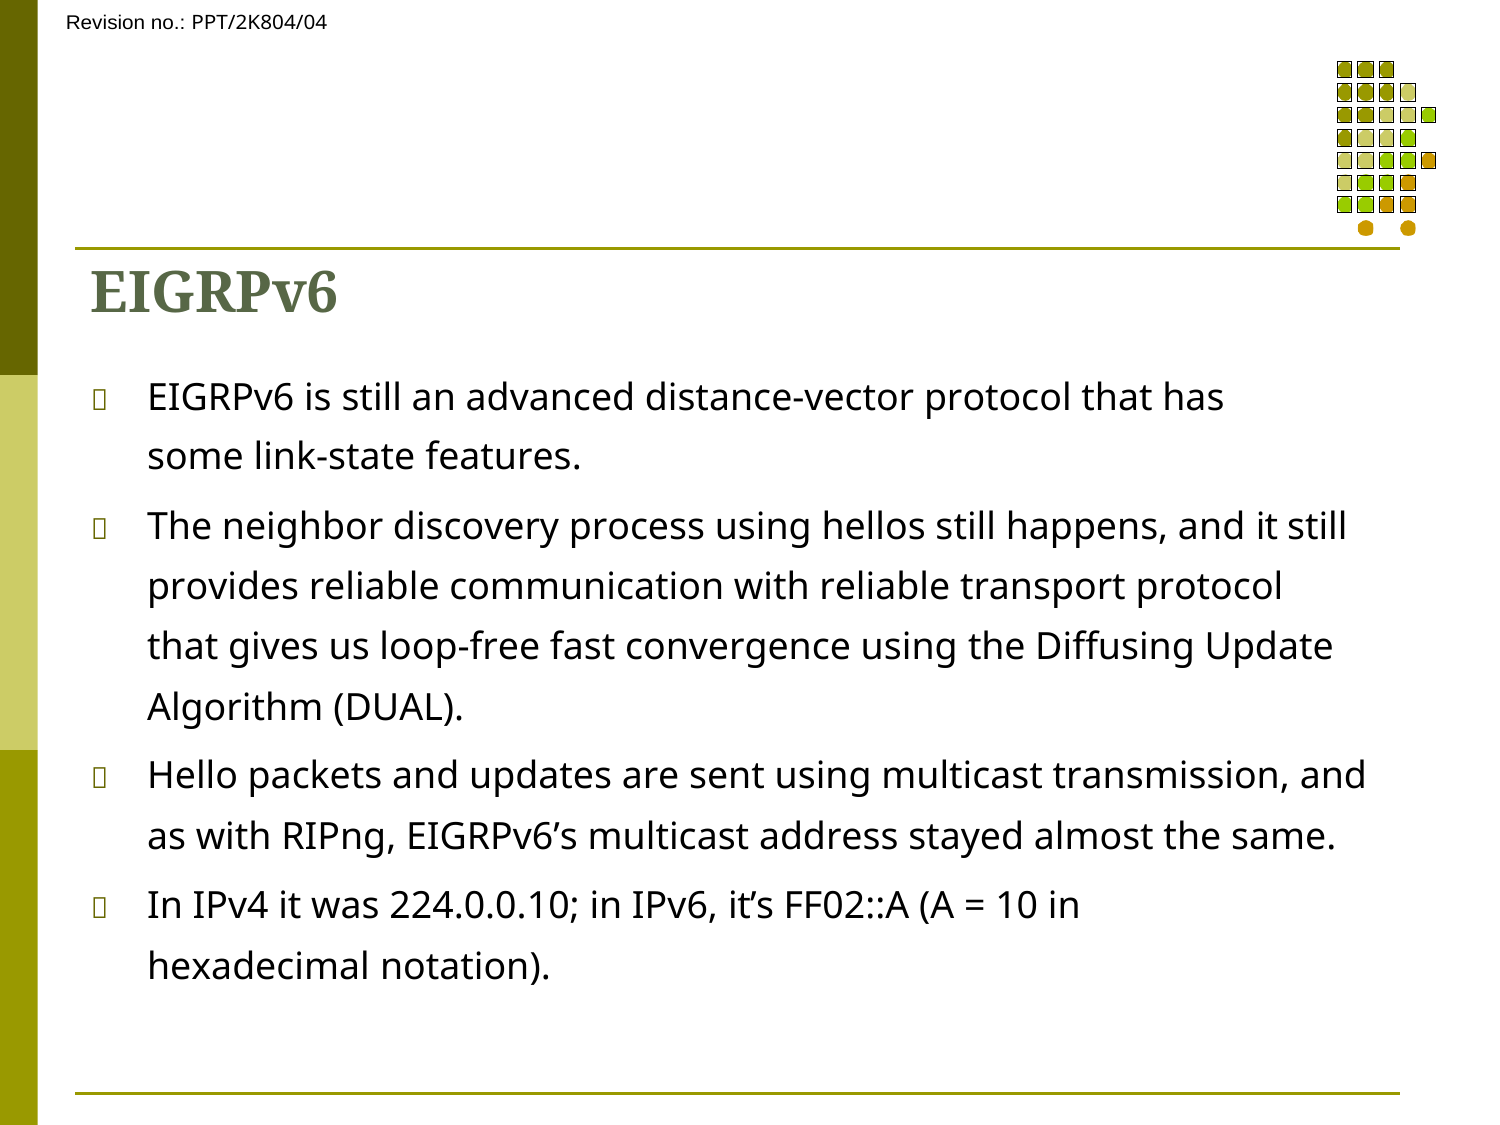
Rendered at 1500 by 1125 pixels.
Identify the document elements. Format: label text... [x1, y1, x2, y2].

picture [1422, 108, 1435, 122]
picture [1338, 108, 1351, 122]
picture [1358, 108, 1373, 122]
picture [1401, 84, 1415, 101]
text  EIGRPv6 is still an advanced distance-vector protocol that has some link-state features. [91, 370, 1322, 481]
picture [1380, 108, 1393, 122]
picture [1380, 84, 1393, 101]
picture [1338, 130, 1351, 146]
picture [1357, 220, 1374, 236]
picture [1380, 130, 1393, 146]
picture [1358, 153, 1373, 168]
text  In IPv4 it was 224.0.0.10; in IPv6, it’s FF02::A (A = 10 in hexadecimal notation). [91, 878, 1245, 991]
text  The neighbor discovery process using hellos still happens, and it still provides reliable communication with reliable transport protocol that gives us loop-free fast convergence using the Diffusing Update Algorithm (DUAL). [91, 499, 1363, 731]
picture [1338, 84, 1351, 101]
picture [1400, 220, 1416, 236]
picture [1358, 130, 1373, 146]
picture [1358, 84, 1373, 101]
picture [1338, 62, 1351, 77]
subtitle EIGRPv6 [91, 169, 1487, 329]
picture [1401, 130, 1415, 146]
text  Hello packets and updates are sent using multicast transmission, and as with RIPng, EIGRPv6’s multicast address stayed almost the same. [91, 748, 1408, 860]
picture [1422, 153, 1435, 168]
picture [1401, 108, 1415, 122]
picture [1401, 153, 1415, 168]
picture [1358, 62, 1373, 77]
picture [1338, 153, 1351, 168]
picture [1380, 62, 1393, 77]
picture [1380, 153, 1393, 168]
